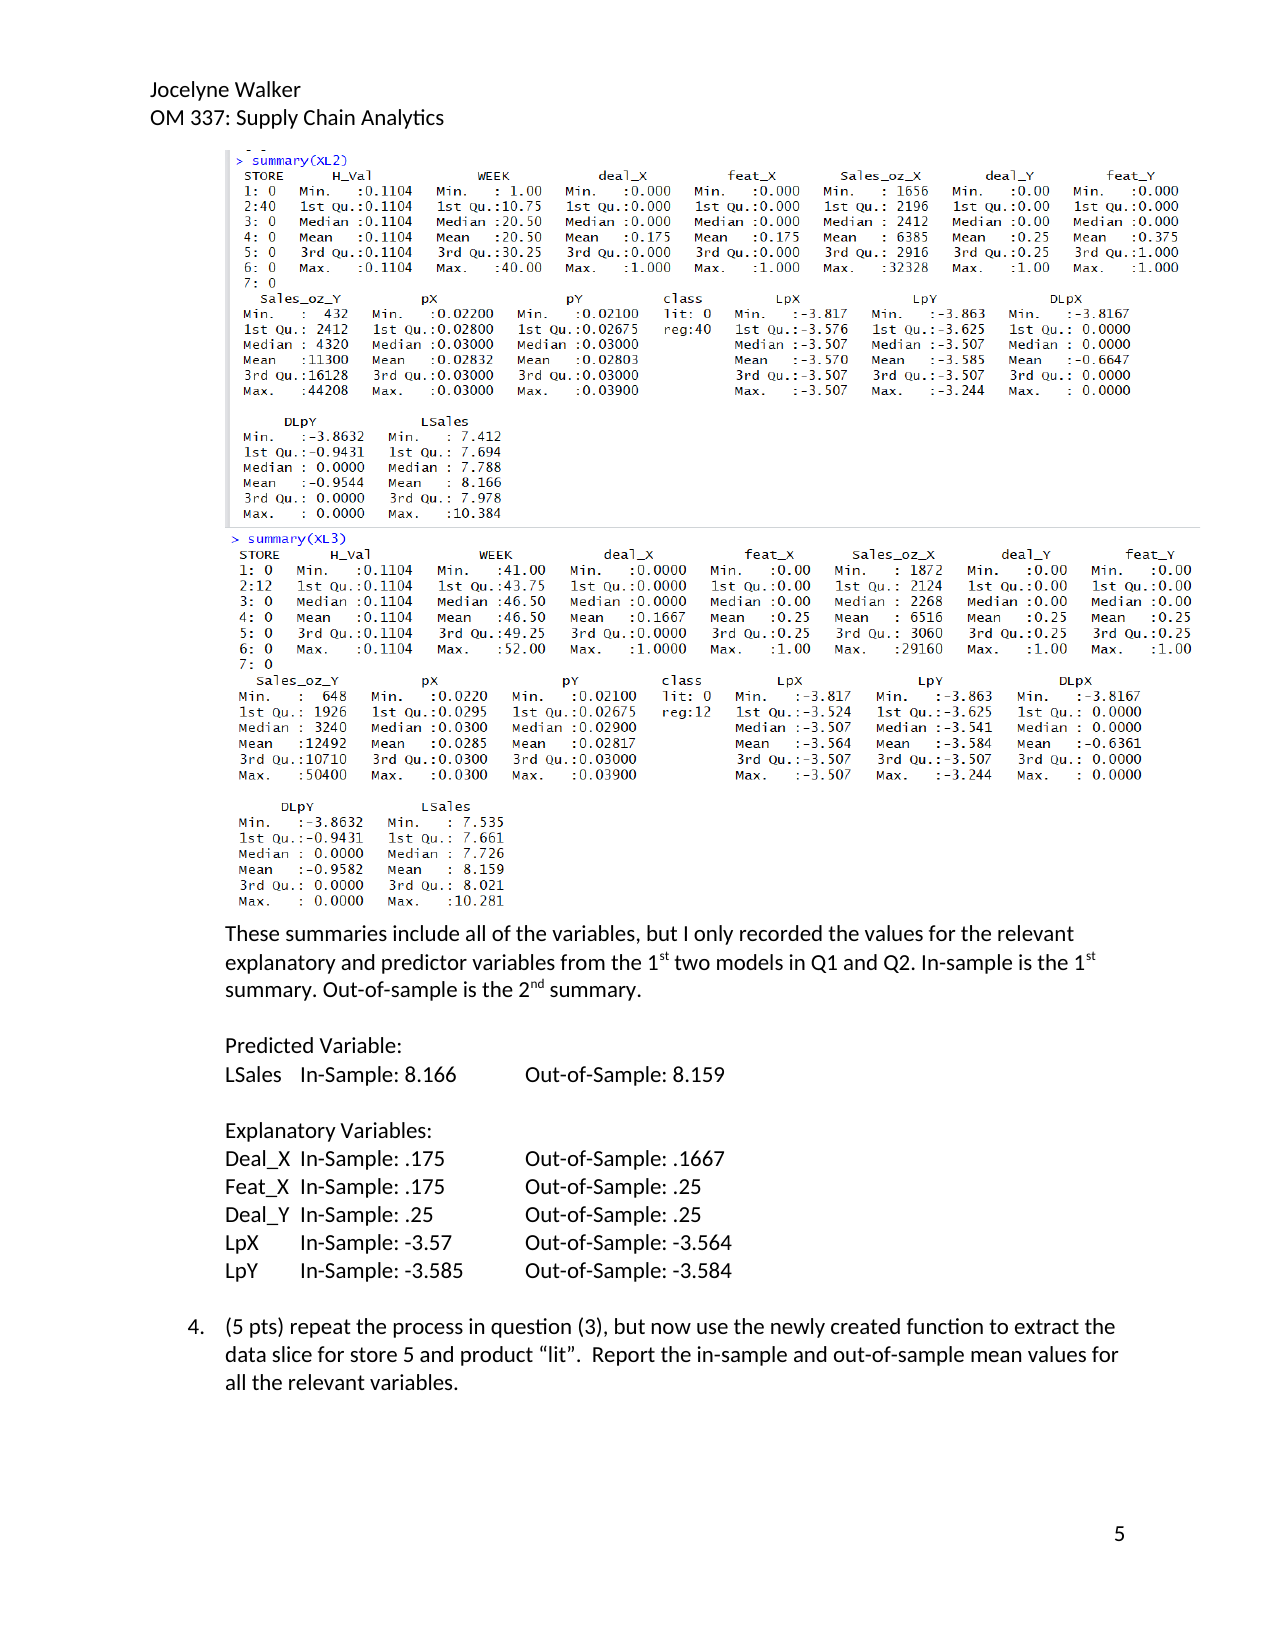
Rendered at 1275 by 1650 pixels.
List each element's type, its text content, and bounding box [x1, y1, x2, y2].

text Predicted Variable: [225, 1032, 1125, 1060]
text Explanatory Variables: [225, 1116, 1125, 1144]
text LpX In-Sample: -3.57 Out-of-Sample: -3.564 [225, 1228, 1125, 1256]
list (5 pts) repeat the process in question (3), but now use the newly created function to extract the data slice for store 5 and product “lit”. Report the in-sample and out-of-sample mean values for all the relevant variables. [187, 1312, 1125, 1396]
text Deal_Y In-Sample: .25 Out-of-Sample: .25 [225, 1200, 1125, 1228]
text LpY In-Sample: -3.585 Out-of-Sample: -3.584 [225, 1256, 1125, 1284]
text LSales In-Sample: 8.166 Out-of-Sample: 8.159 [225, 1060, 1125, 1088]
text Deal_X In-Sample: .175 Out-of-Sample: .1667 [225, 1144, 1125, 1172]
text Feat_X In-Sample: .175 Out-of-Sample: .25 [225, 1172, 1125, 1200]
picture [225, 150, 1200, 920]
text These summaries include all of the variables, but I only recorded the values for the relevant explanatory and predictor variables from the 1st two models in Q1 and Q2. In-sample is the 1st summary. Out-of-sample is the 2nd summary. [225, 920, 1125, 1004]
